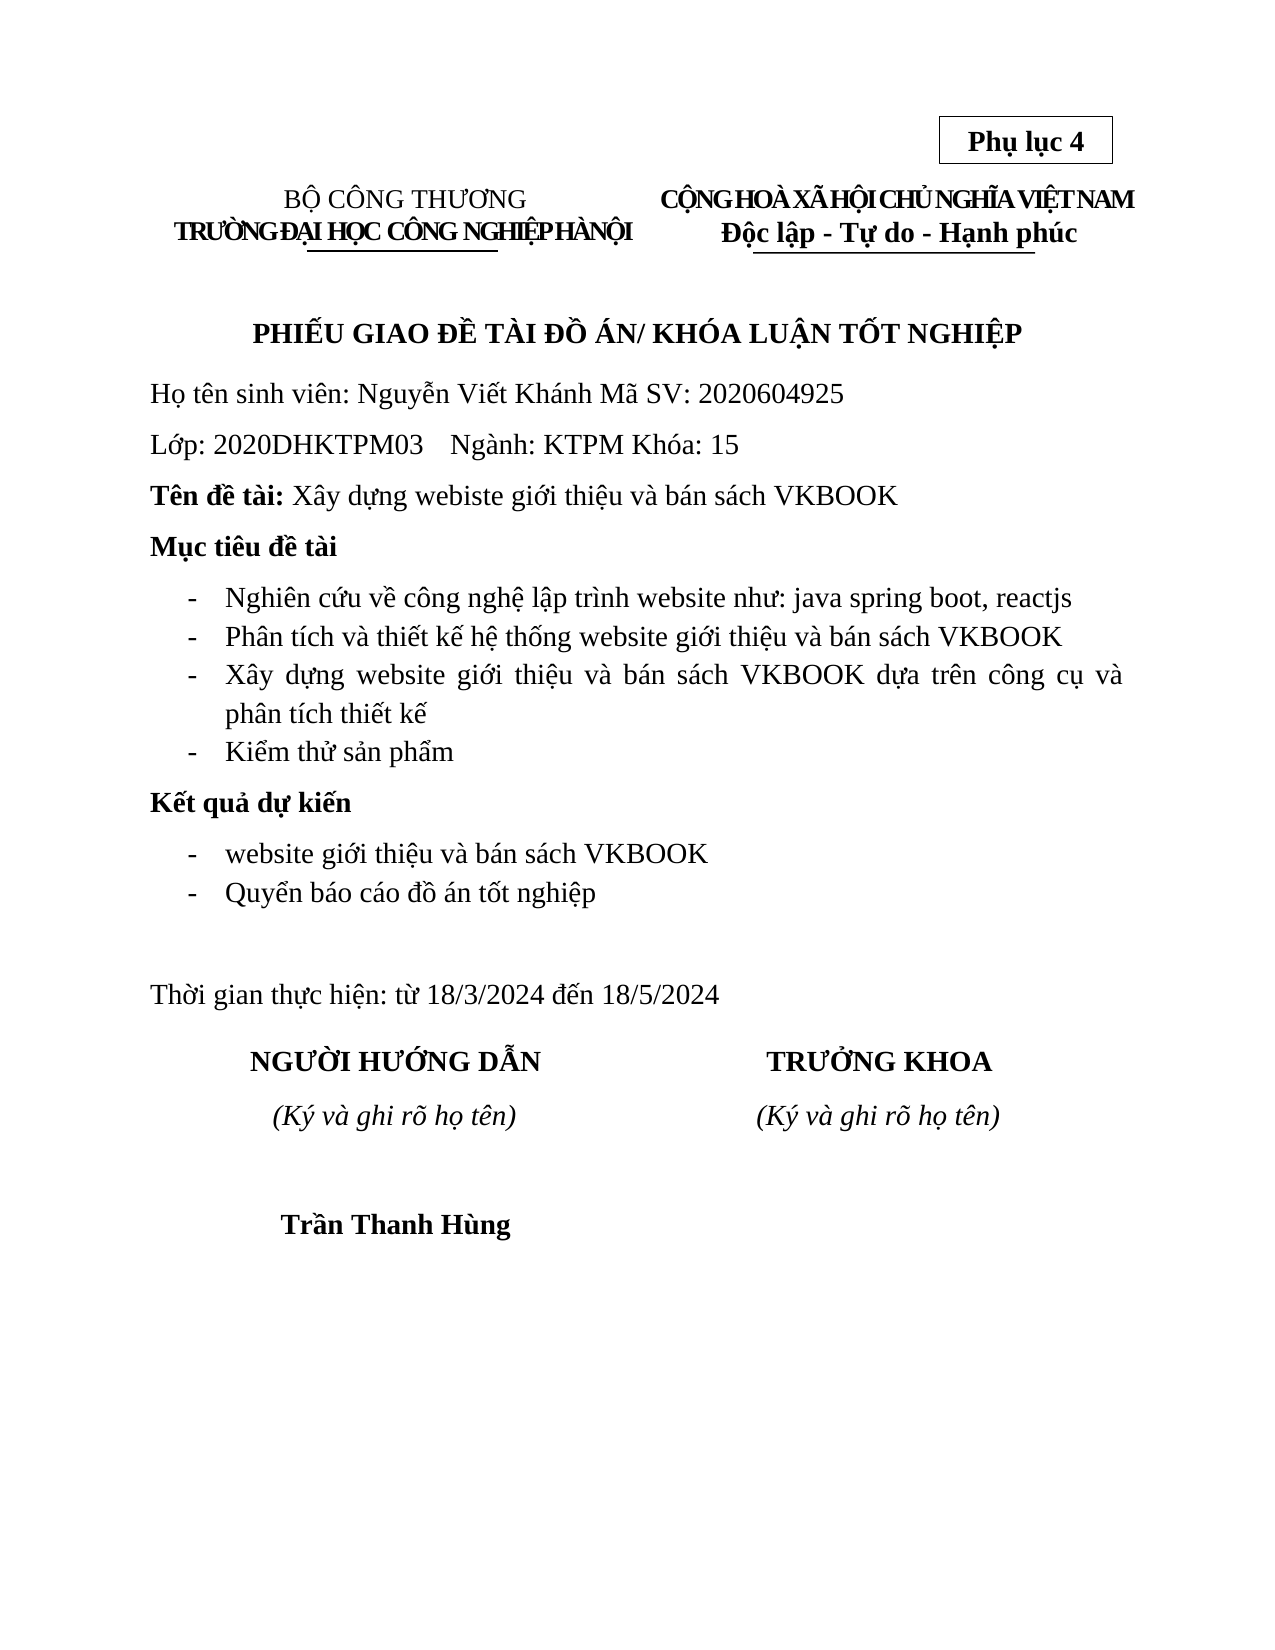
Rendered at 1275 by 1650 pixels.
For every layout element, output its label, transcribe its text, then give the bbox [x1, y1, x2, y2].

text Tên đề tài: Xây dựng webiste giới thiệu và bán sách VKBOOK [150, 478, 1125, 512]
text PHIẾU GIAO ĐỀ TÀI ĐỒ ÁN/ KHÓA LUẬN TỐT NGHIỆP [150, 317, 1125, 350]
list website giới thiệu và bán sách VKBOOK [187, 836, 1125, 870]
text Mục tiêu đề tài [150, 529, 1125, 563]
table_header NGƯỜI HƯỚNG DẪN (Ký và ghi rõ họ tên) Trần Thanh Hùng [154, 1031, 637, 1261]
table_header TRƯỞNG KHOA (Ký và ghi rõ họ tên) [637, 1031, 1121, 1261]
text Lớp: 2020DHKTPM03 Ngành: KTPM Khóa: 15 [150, 427, 1125, 461]
list Xây dựng website giới thiệu và bán sách VKBOOK dựa trên công cụ và phân tích thiết kế [187, 657, 1125, 729]
table_header CỘNG HOÀ XÃ HỘI CHỦ NGHĨA VIỆT NAM Độc lập - Tự do - Hạnh phúc [649, 184, 1149, 257]
text Thời gian thực hiện: từ 18/3/2024 đến 18/5/2024 [150, 977, 1125, 1011]
text Kết quả dự kiến [150, 785, 1125, 819]
list Quyển báo cáo đồ án tốt nghiệp [187, 875, 1125, 908]
list Nghiên cứu về công nghệ lập trình website như: java spring boot, reactjs [187, 580, 1125, 614]
list Kiểm thử sản phẩm [187, 734, 1125, 768]
list Phân tích và thiết kế hệ thống website giới thiệu và bán sách VKBOOK [187, 619, 1125, 652]
text Họ tên sinh viên: Nguyễn Viết Khánh Mã SV: 2020604925 [150, 376, 1125, 409]
table_header BỘ CÔNG THƯƠNG TRƯỜNG ĐẠI HỌC CÔNG NGHIỆP HÀNỘI [161, 184, 649, 257]
